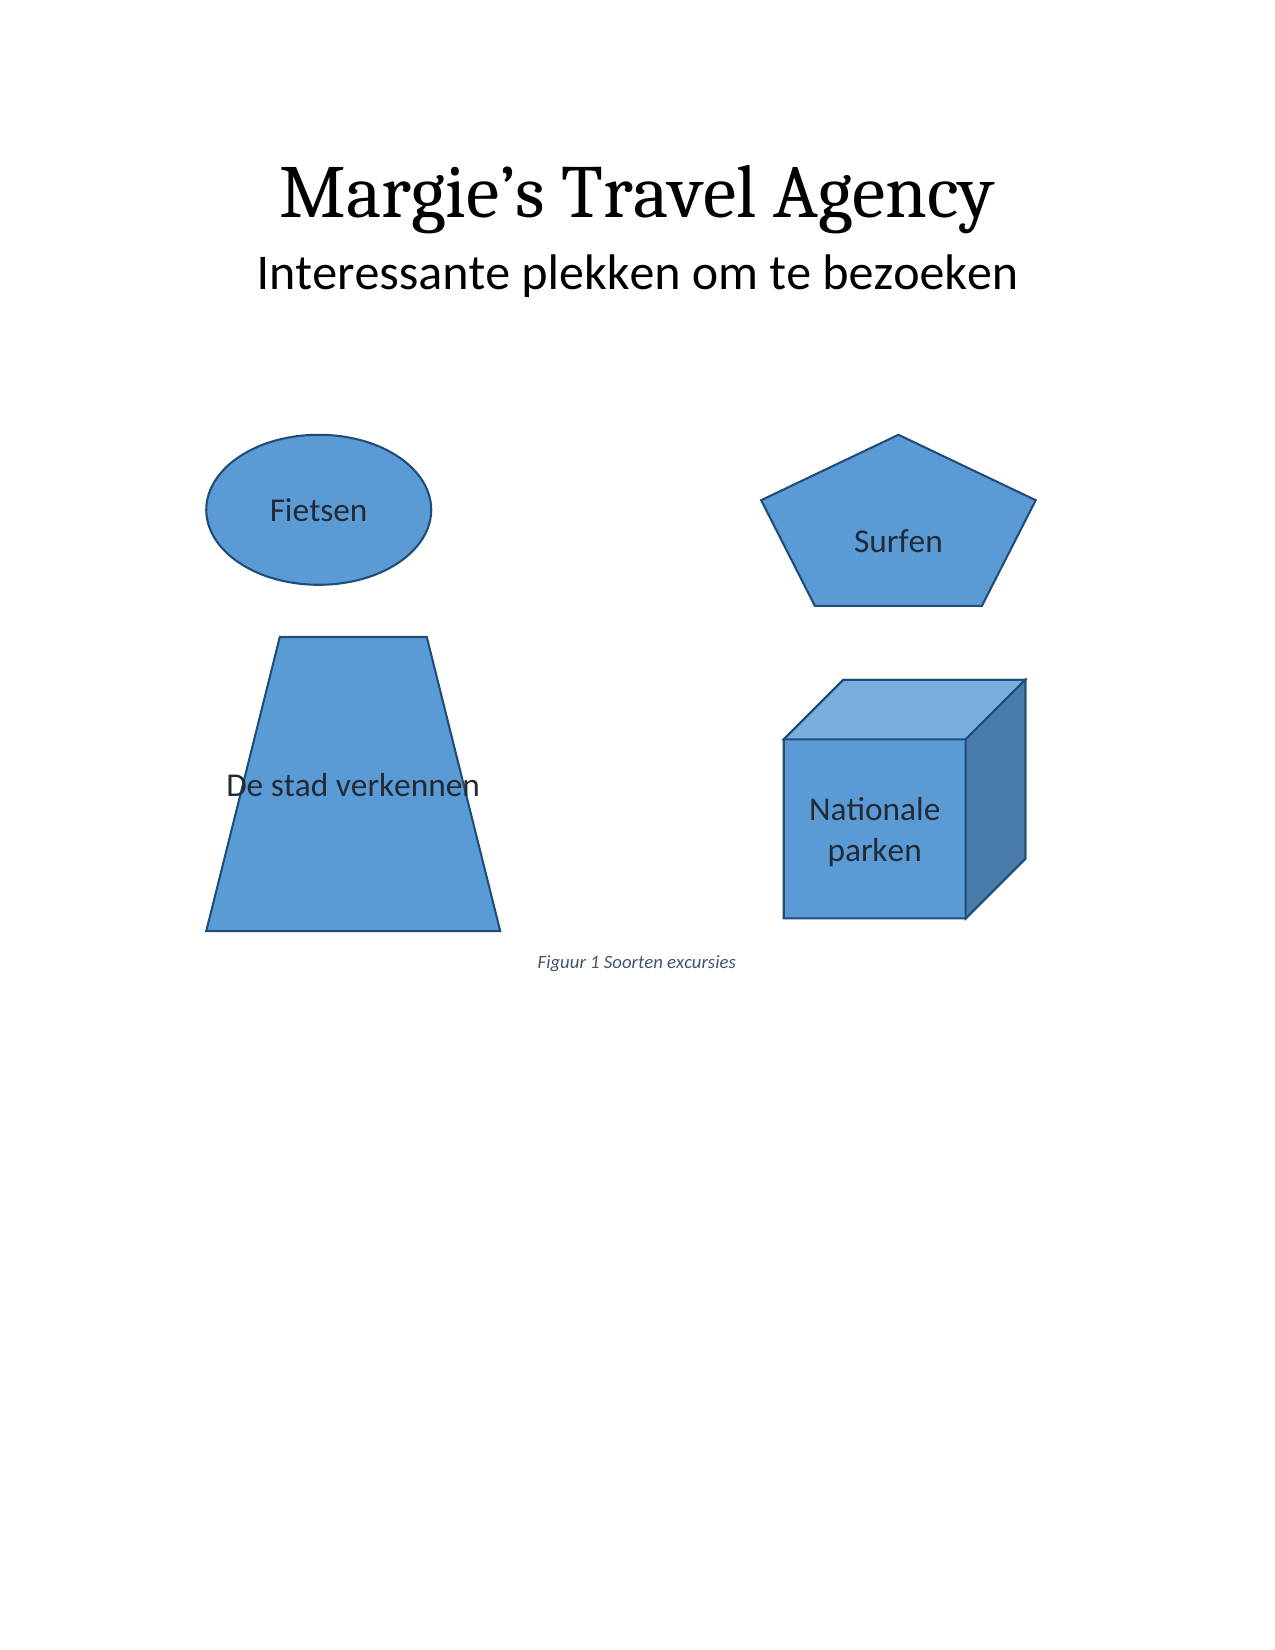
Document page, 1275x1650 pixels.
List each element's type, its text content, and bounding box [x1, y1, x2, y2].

text Figuur 1 Soorten excursies [150, 950, 1125, 973]
text Margie’s Travel Agency Interessante plekken om te bezoeken [150, 150, 1125, 302]
